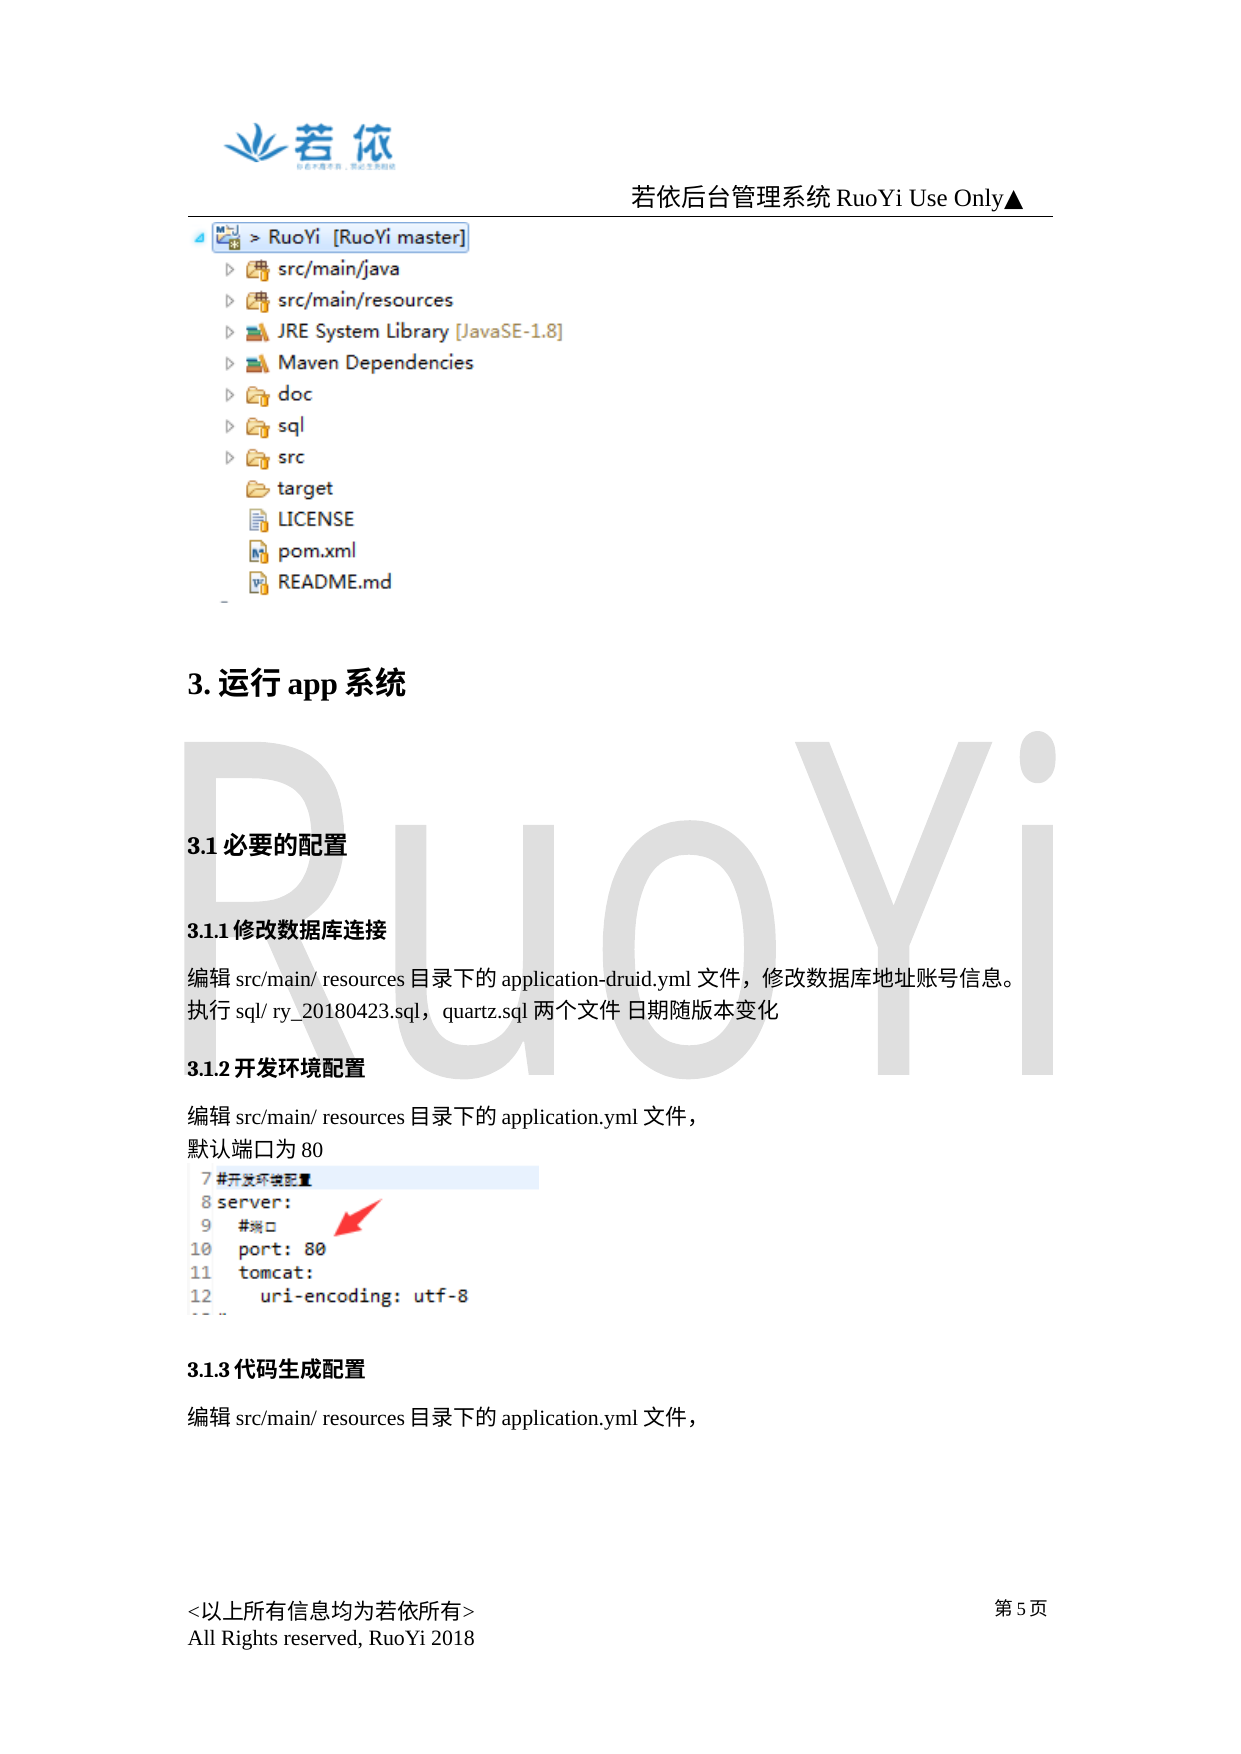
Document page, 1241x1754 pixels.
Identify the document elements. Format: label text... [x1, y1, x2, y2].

subtitle 3.1.1 修改数据库连接 [187, 912, 1053, 945]
picture [217, 88, 407, 207]
subtitle 3.1 必要的配置 [187, 811, 1053, 876]
picture [187, 222, 606, 603]
subtitle 3.1.3 代码生成配置 [187, 1351, 1053, 1384]
subtitle 3. 运行app系统 [187, 648, 1053, 713]
subtitle 3.1.2 开发环境配置 [187, 1050, 1053, 1083]
text 编辑src/main/ resources目录下的application.yml 文件， [187, 1399, 1053, 1432]
text 默认端口为80 [187, 1131, 1053, 1164]
text 执行sql/ ry_20180423.sql，quartz.sql 两个文件 日期随版本变化 [187, 993, 1053, 1025]
text 编辑src/main/ resources目录下的application.yml 文件， [187, 1099, 1053, 1131]
text 编辑src/main/ resources目录下的application-druid.yml 文件，修改数据库地址账号信息。 [187, 960, 1053, 993]
picture [187, 1163, 539, 1315]
